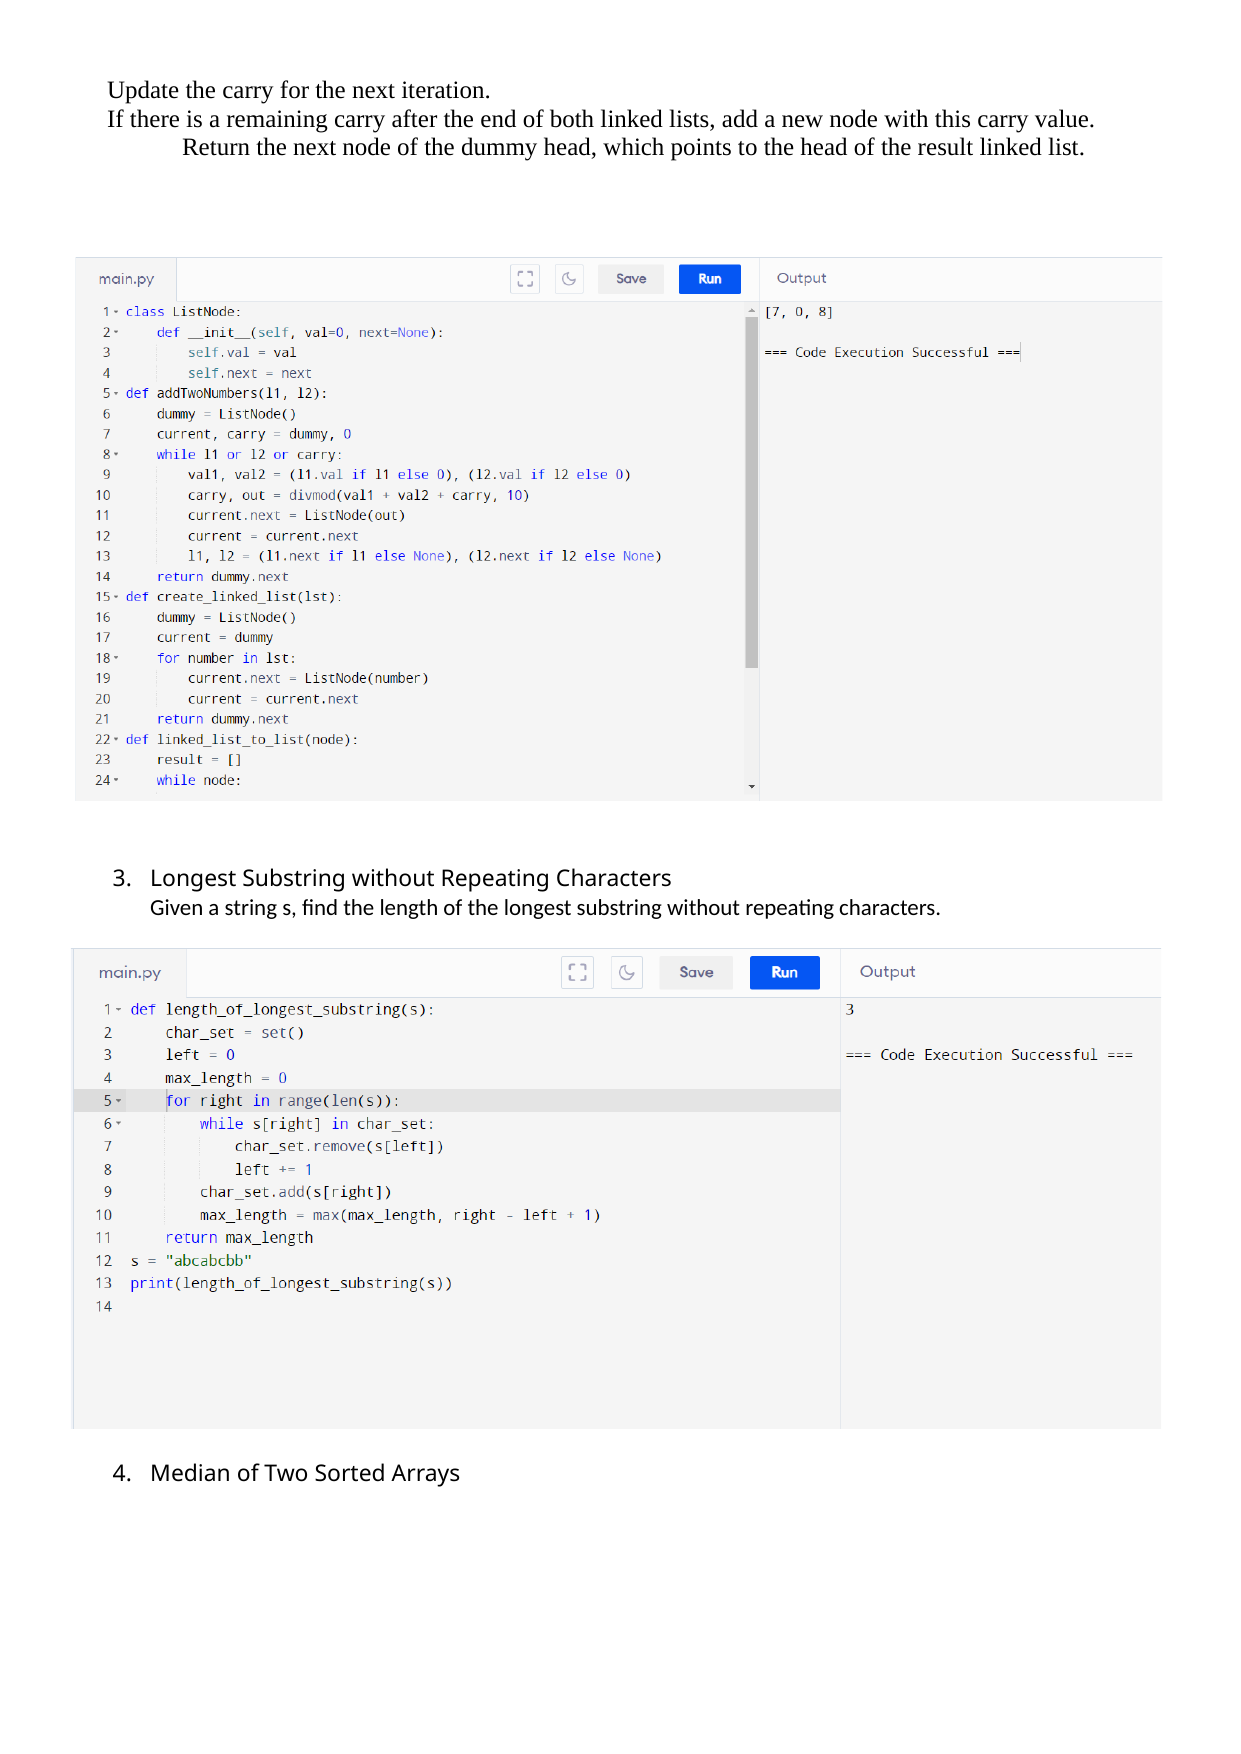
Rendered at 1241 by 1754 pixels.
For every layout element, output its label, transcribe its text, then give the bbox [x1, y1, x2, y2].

text  Update the carry for the next iteration. [75, 75, 1165, 104]
list Longest Substring without Repeating Characters [112, 862, 1165, 893]
list  Return the next node of the dummy head, which points to the head of the result linked list. [150, 132, 1165, 161]
list Median of Two Sorted Arrays [112, 1457, 1165, 1488]
list Given a string s, find the length of the longest substring without repeating characters. [150, 893, 1165, 921]
text  If there is a remaining carry after the end of both linked lists, add a new node with this carry value. [75, 104, 1165, 132]
picture [70, 946, 1162, 1429]
picture [75, 256, 1162, 800]
